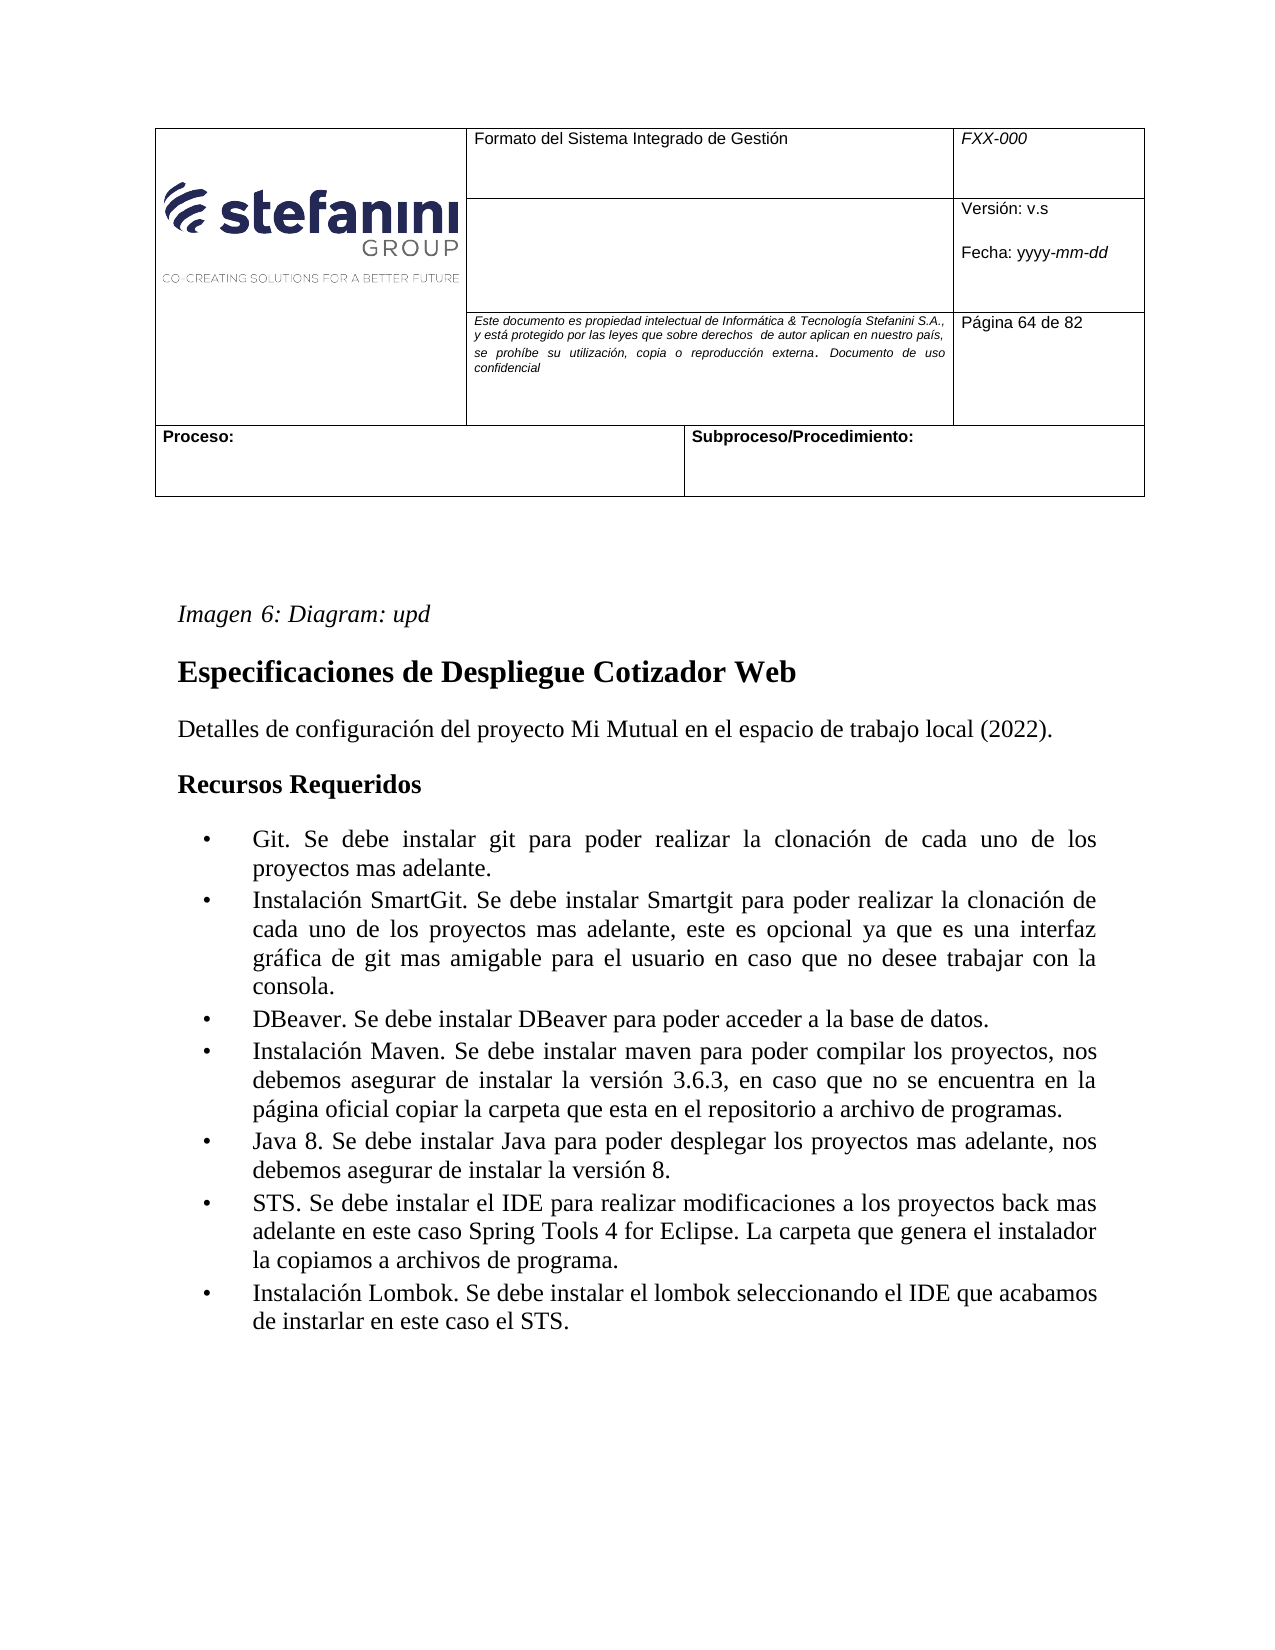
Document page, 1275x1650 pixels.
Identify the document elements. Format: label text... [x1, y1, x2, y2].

picture [162, 182, 460, 286]
list DBeaver. Se debe instalar DBeaver para poder acceder a la base de datos. [202, 1004, 1098, 1033]
text Imagen 6: Diagram: upd [177, 599, 1098, 628]
list Java 8. Se debe instalar Java para poder desplegar los proyectos mas adelante, nos debemos asegurar de instalar la versión 8. [202, 1126, 1098, 1184]
list Git. Se debe instalar git para poder realizar la clonación de cada uno de los proyectos mas adelante. [202, 824, 1098, 881]
text Detalles de configuración del proyecto Mi Mutual en el espacio de trabajo local (2022). [177, 714, 1098, 743]
list STS. Se debe instalar el IDE para realizar modificaciones a los proyectos back mas adelante en este caso Spring Tools 4 for Eclipse. La carpeta que genera el instalador la copiamos a archivos de programa. [202, 1188, 1098, 1274]
subtitle Especificaciones de Despliegue Cotizador Web [177, 653, 1098, 689]
list Instalación Maven. Se debe instalar maven para poder compilar los proyectos, nos debemos asegurar de instalar la versión 3.6.3, en caso que no se encuentra en la página oficial copiar la carpeta que esta en el repositorio a archivo de programas. [202, 1036, 1098, 1123]
list Instalación SmartGit. Se debe instalar Smartgit para poder realizar la clonación de cada uno de los proyectos mas adelante, este es opcional ya que es una interfaz gráfica de git mas amigable para el usuario en caso que no desee trabajar con la consola. [202, 885, 1098, 1000]
list Instalación Lombok. Se debe instalar el lombok seleccionando el IDE que acabamos de instarlar en este caso el STS. [202, 1278, 1098, 1335]
subtitle Recursos Requeridos [177, 768, 1098, 799]
